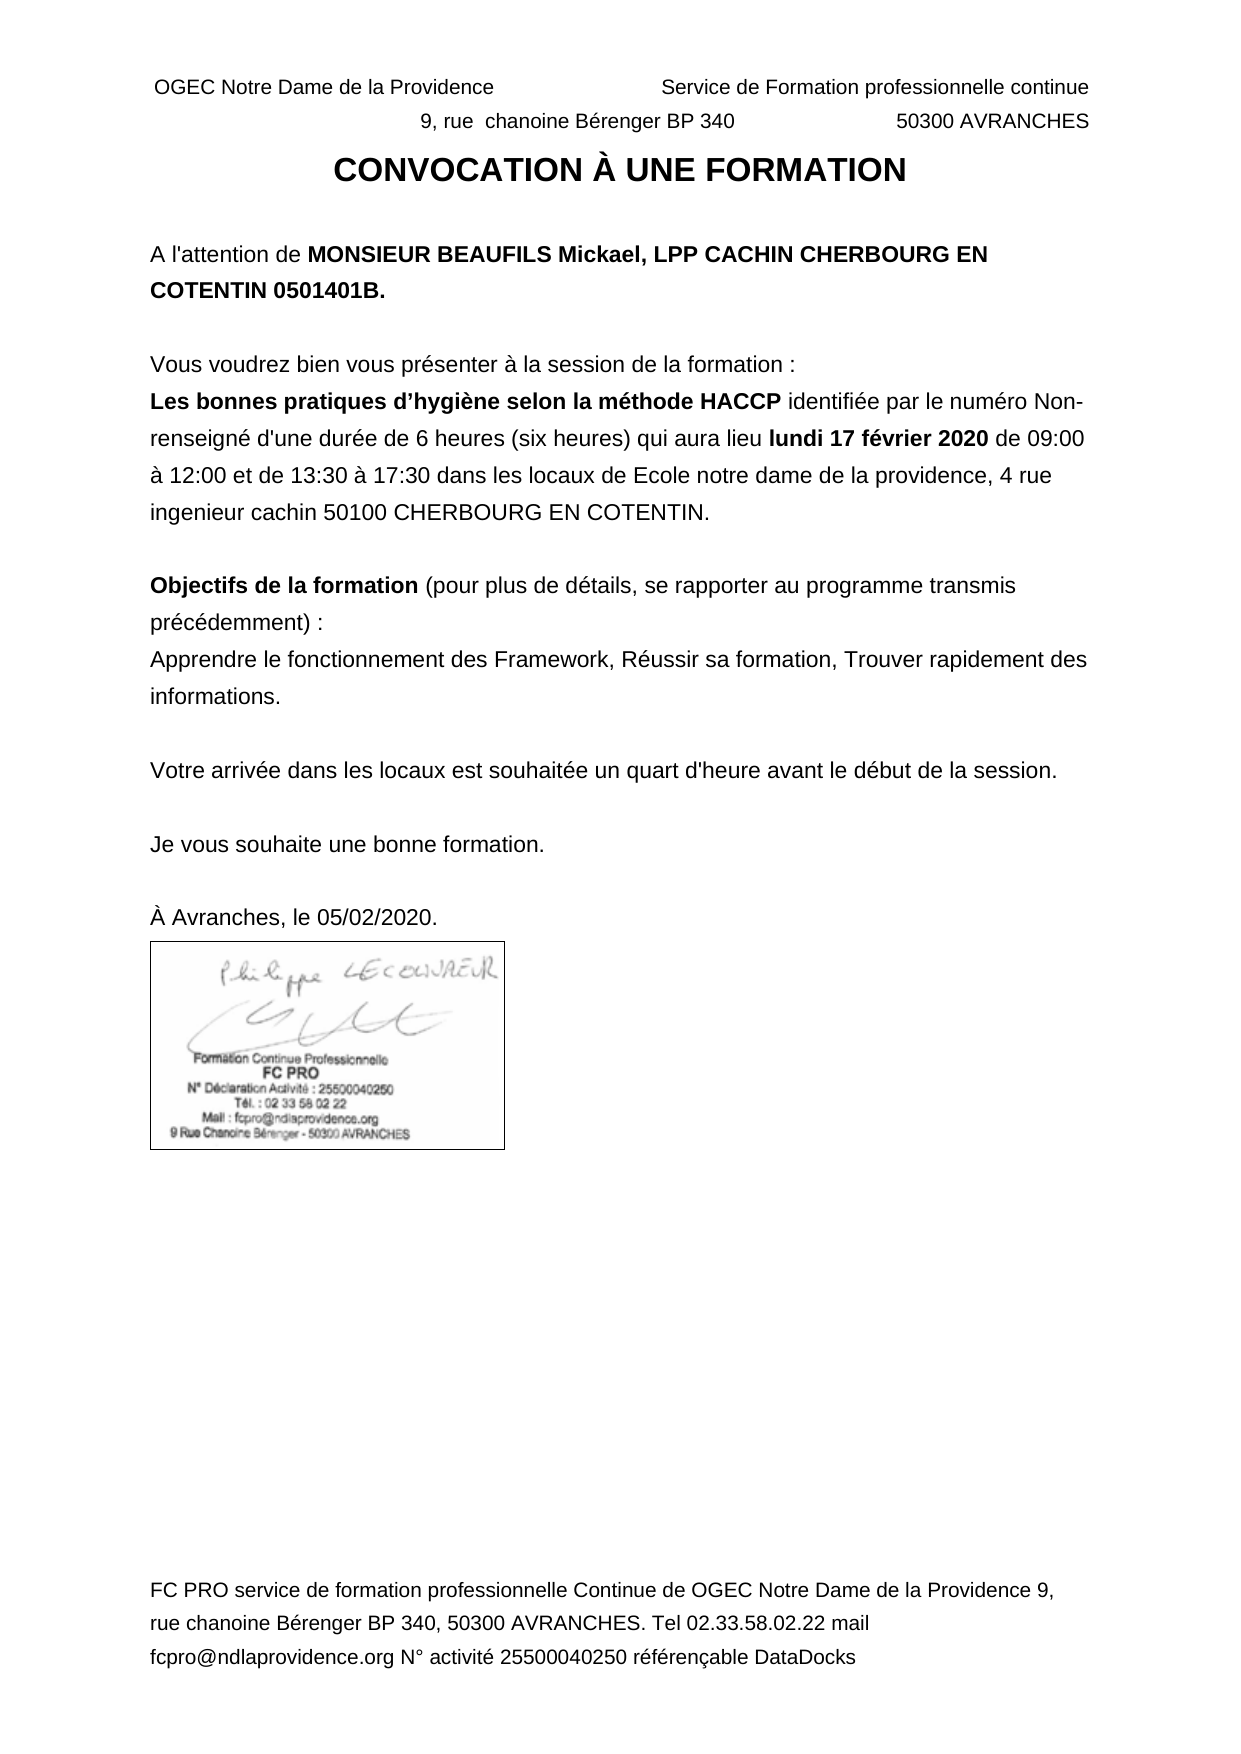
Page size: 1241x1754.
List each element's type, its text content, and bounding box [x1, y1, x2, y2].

picture [151, 942, 504, 1149]
text A l'attention de MONSIEUR BEAUFILS Mickael, LPP CACHIN CHERBOURG EN COTENTIN 0501401B.Vous voudrez bien vous présenter à la session de la formation :Les bonnes pratiques d’hygiène selon la méthode HACCP identifiée par le numéro Non-renseigné d'une durée de 6 heures (six heures) qui aura lieu lundi 17 février 2020 de 09:00 à 12:00 et de 13:30 à 17:30 dans les locaux de Ecole notre dame de la providence, 4 rue ingenieur cachin 50100 CHERBOURG EN COTENTIN.Objectifs de la formation (pour plus de détails, se rapporter au programme transmis précédemment) :Apprendre le fonctionnement des Framework, Réussir sa formation, Trouver rapidement des informations.Votre arrivée dans les locaux est souhaitée un quart d'heure avant le début de la session.Je vous souhaite une bonne formation.À Avranches, le 05/02/2020. [150, 204, 1090, 1150]
text CONVOCATION À UNE FORMATION [150, 150, 1090, 188]
